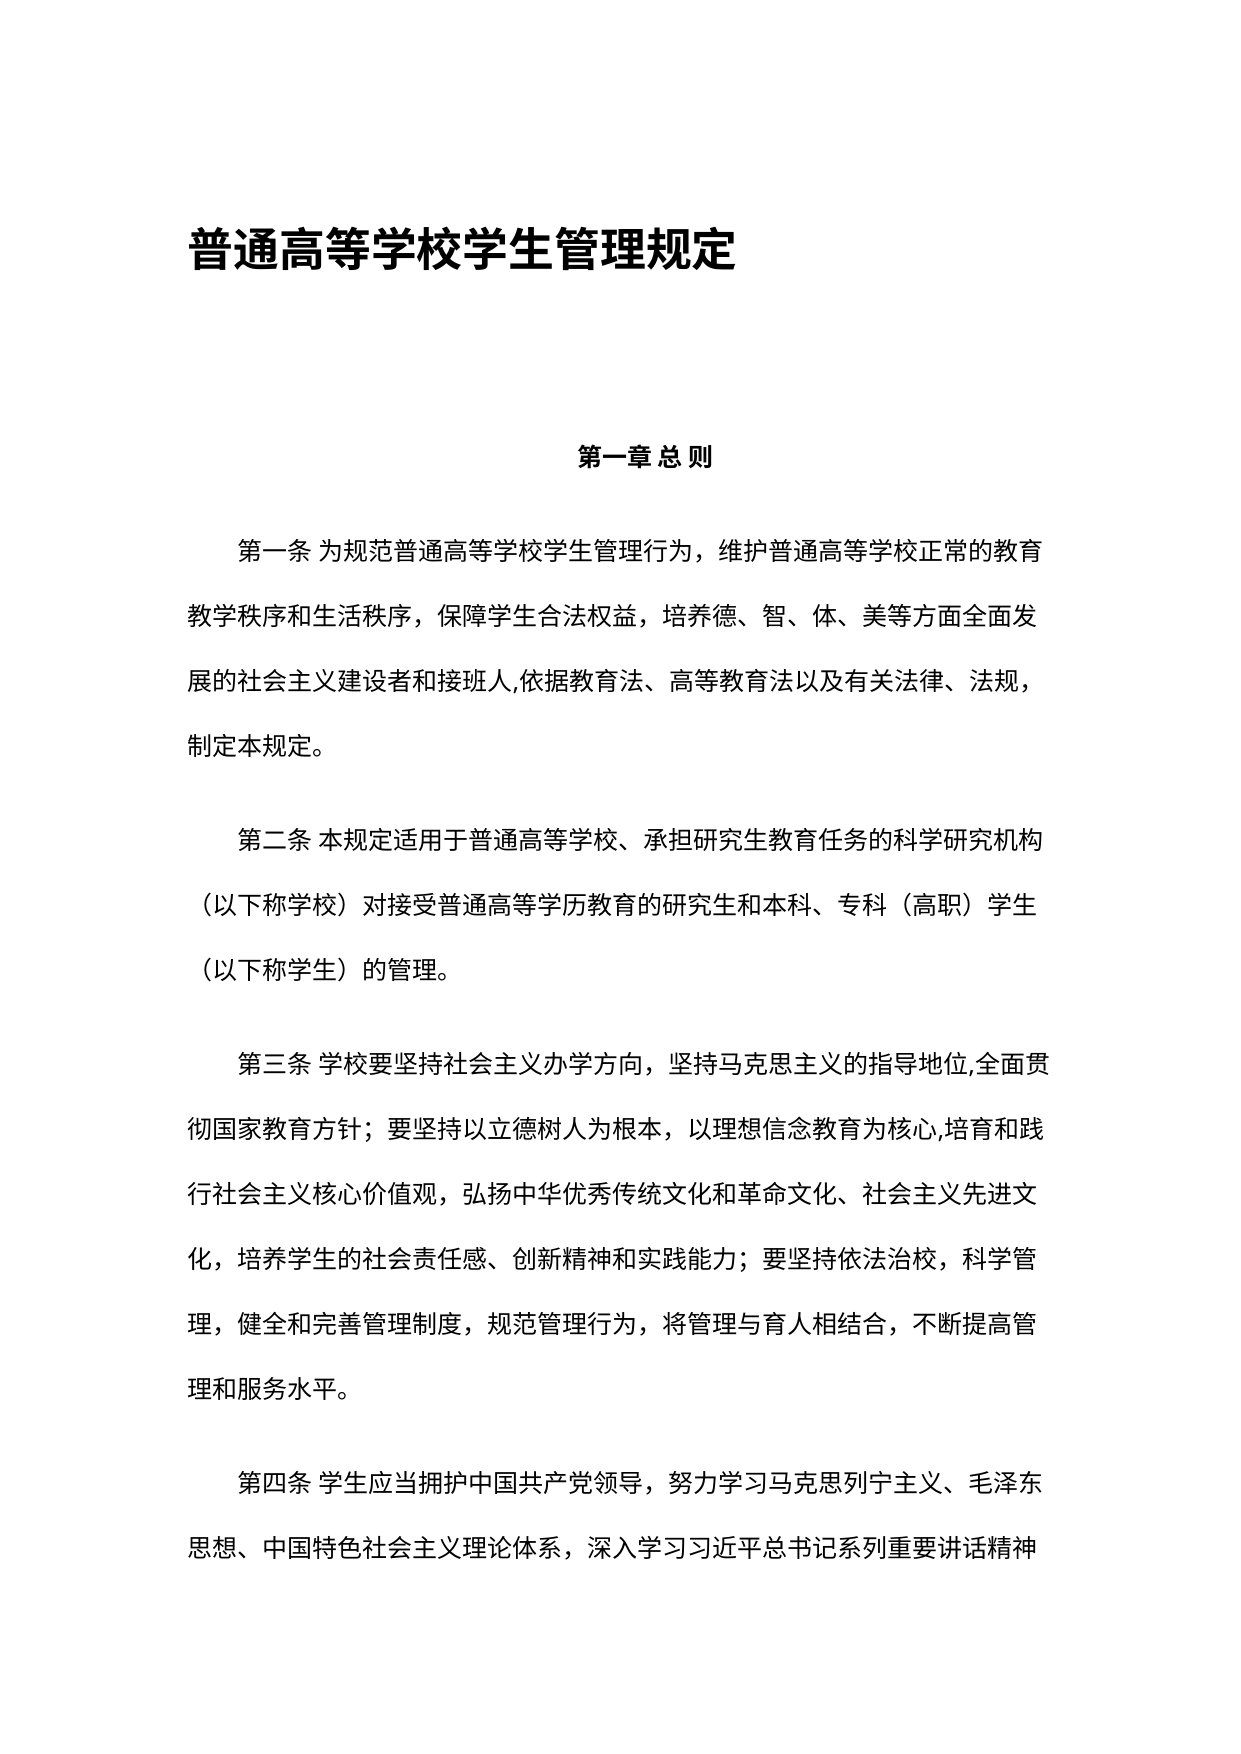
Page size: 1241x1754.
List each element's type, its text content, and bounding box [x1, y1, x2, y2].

text 第一章 总 则 [187, 423, 1053, 488]
text 第一条 为规范普通高等学校学生管理行为，维护普通高等学校正常的教育教学秩序和生活秩序，保障学生合法权益，培养德、智、体、美等方面全面发展的社会主义建设者和接班人,依据教育法、高等教育法以及有关法律、法规，制定本规定。 [187, 517, 1053, 777]
subtitle 普通高等学校学生管理规定 [187, 197, 1053, 295]
text 第二条 本规定适用于普通高等学校、承担研究生教育任务的科学研究机构（以下称学校）对接受普通高等学历教育的研究生和本科、专科（高职）学生（以下称学生）的管理。 [187, 806, 1053, 1001]
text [187, 1449, 1053, 1579]
text 第三条 学校要坚持社会主义办学方向，坚持马克思主义的指导地位,全面贯彻国家教育方针；要坚持以立德树人为根本，以理想信念教育为核心,培育和践行社会主义核心价值观，弘扬中华优秀传统文化和革命文化、社会主义先进文化，培养学生的社会责任感、创新精神和实践能力；要坚持依法治校，科学管理，健全和完善管理制度，规范管理行为，将管理与育人相结合，不断提高管理和服务水平。 [187, 1030, 1053, 1420]
